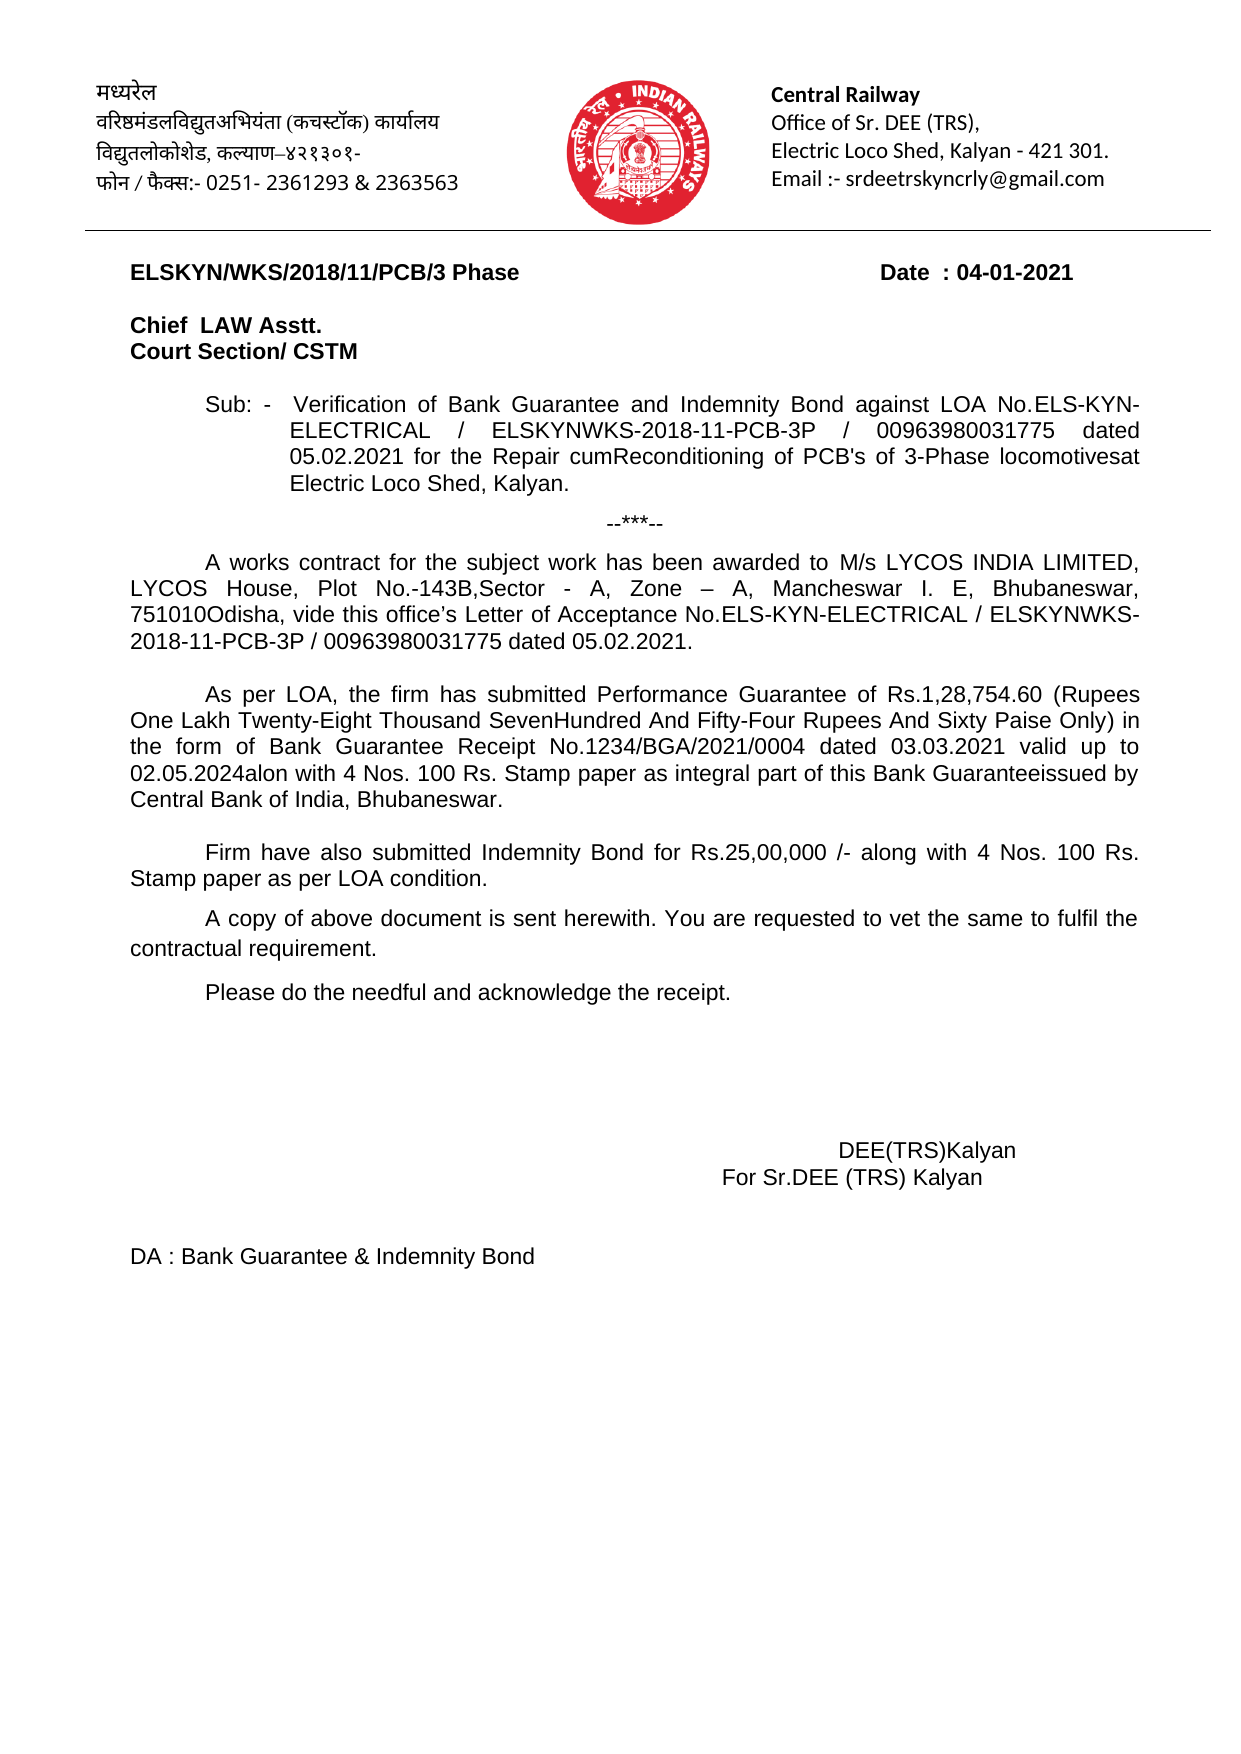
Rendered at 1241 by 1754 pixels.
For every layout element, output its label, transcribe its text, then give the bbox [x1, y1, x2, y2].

text As per LOA, the firm has submitted Performance Guarantee of Rs.1,28,754.60 (Rupees One Lakh Twenty-Eight Thousand SevenHundred And Fifty-Four Rupees And Sixty Paise Only) in the form of Bank Guarantee Receipt No.1234/BGA/2021/0004 dated 03.03.2021 valid up to 02.05.2024alon with 4 Nos. 100 Rs. Stamp paper as integral part of this Bank Guaranteeissued by Central Bank of India, Bhubaneswar. [130, 681, 1140, 812]
picture [566, 79, 710, 225]
text ELSKYN/WKS/2018/11/PCB/3 Phase Date : 04-01-2021 [130, 259, 1140, 285]
text Chief LAW Asstt. [130, 312, 1140, 338]
text Please do the needful and acknowledge the receipt. [130, 979, 1140, 1006]
text For Sr.DEE (TRS) Kalyan [130, 1164, 1140, 1190]
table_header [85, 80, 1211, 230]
text Court Section/ CSTM [130, 338, 1140, 364]
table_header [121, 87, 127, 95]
text Sub: - Verification of Bank Guarantee and Indemnity Bond against LOA No.ELS-KYN-ELECTRICAL / ELSKYNWKS-2018-11-PCB-3P / 00963980031775 dated 05.02.2021 for the Repair cumReconditioning of PCB's of 3-Phase locomotivesat Electric Loco Shed, Kalyan. [205, 391, 1140, 496]
text A works contract for the subject work has been awarded to M/s LYCOS INDIA LIMITED, LYCOS House, Plot No.-143B,Sector - A, Zone – A, Mancheswar I. E, Bhubaneswar, 751010Odisha, vide this office’s Letter of Acceptance No.ELS-KYN-ELECTRICAL / ELSKYNWKS-2018-11-PCB-3P / 00963980031775 dated 05.02.2021. [130, 549, 1140, 654]
text --***-- [130, 510, 1140, 537]
text Firm have also submitted Indemnity Bond for Rs.25,00,000 /- along with 4 Nos. 100 Rs. Stamp paper as per LOA condition. [130, 839, 1140, 891]
text DEE(TRS)Kalyan [730, 1137, 1140, 1164]
text DA : Bank Guarantee & Indemnity Bond [130, 1243, 1140, 1269]
text A copy of above document is sent herewith. You are requested to vet the same to fulfil the contractual requirement. [130, 905, 1140, 962]
